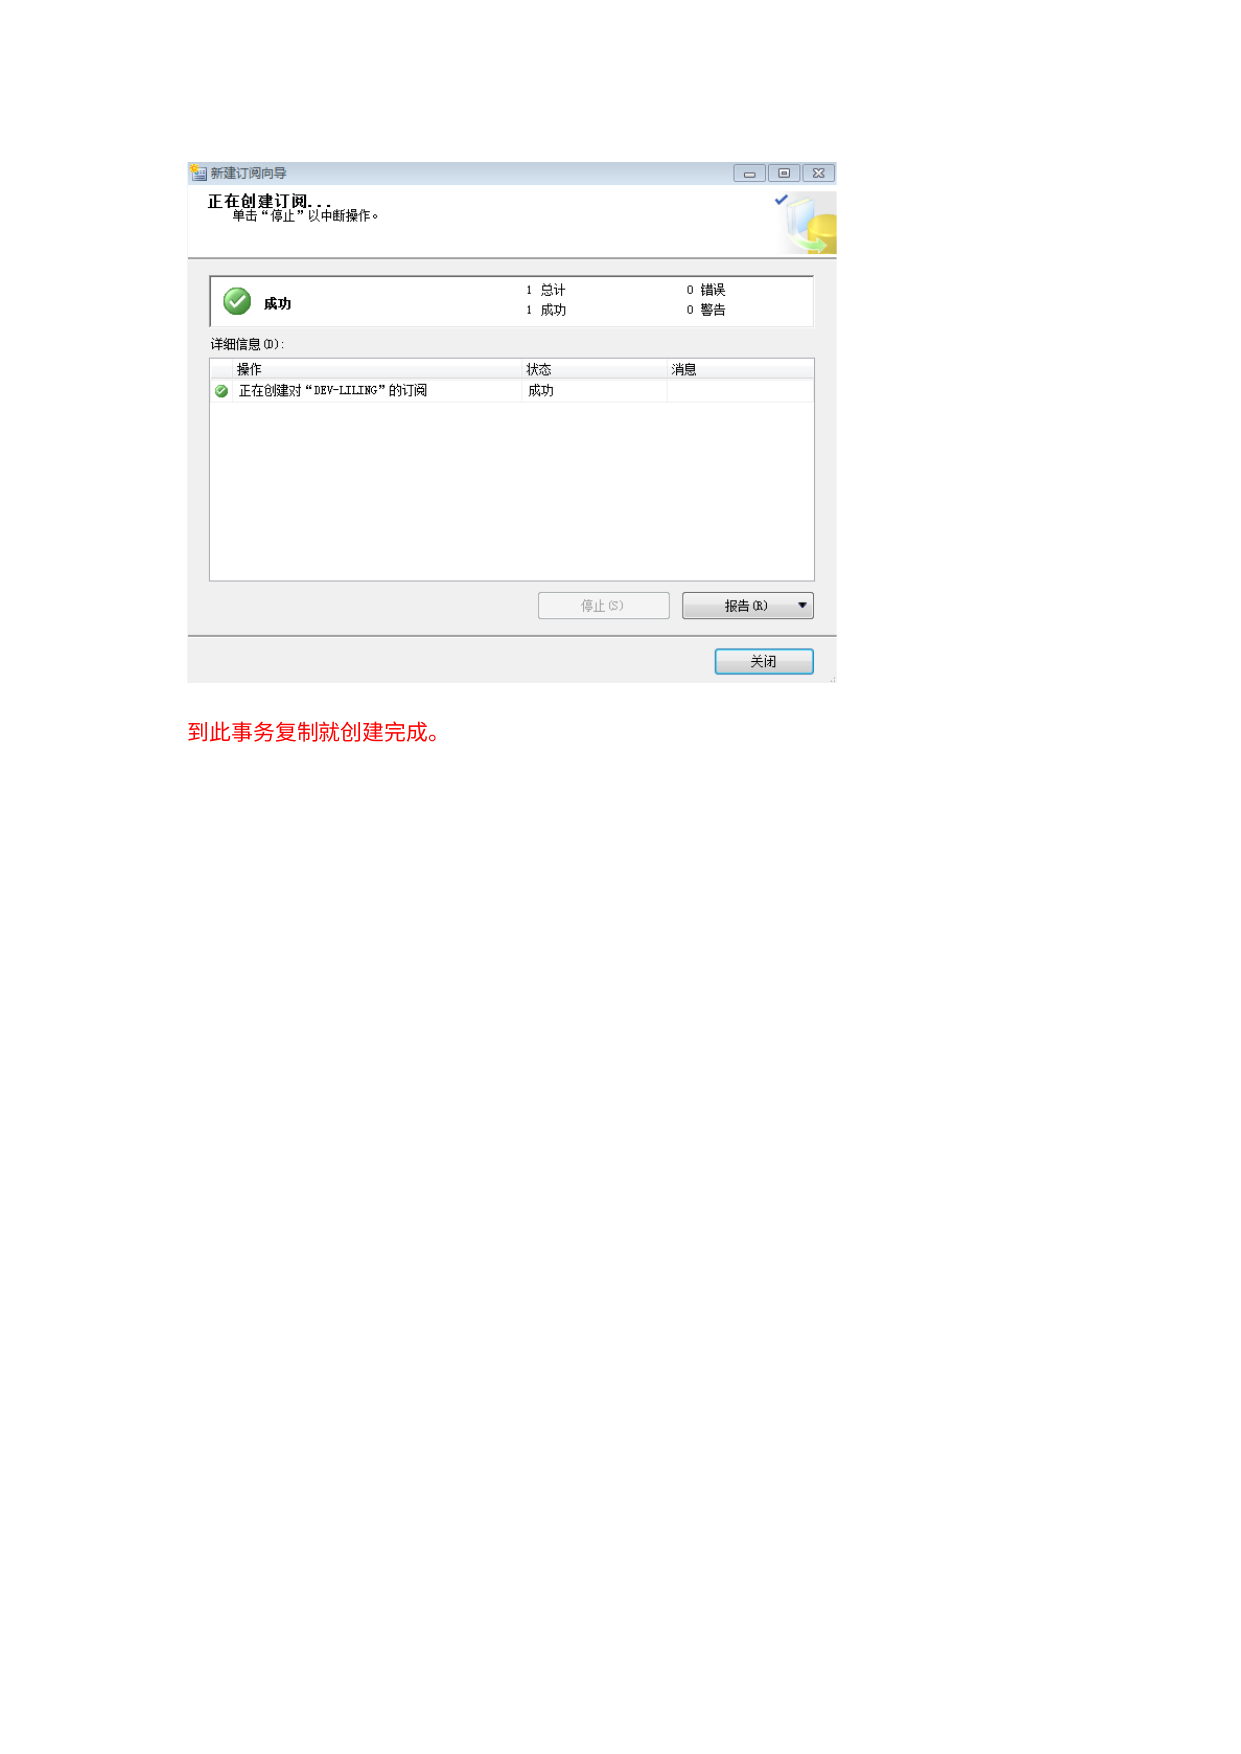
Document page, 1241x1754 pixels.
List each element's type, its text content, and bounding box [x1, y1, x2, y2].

picture [187, 162, 837, 683]
text 到此事务复制就创建完成。 [187, 714, 1053, 747]
